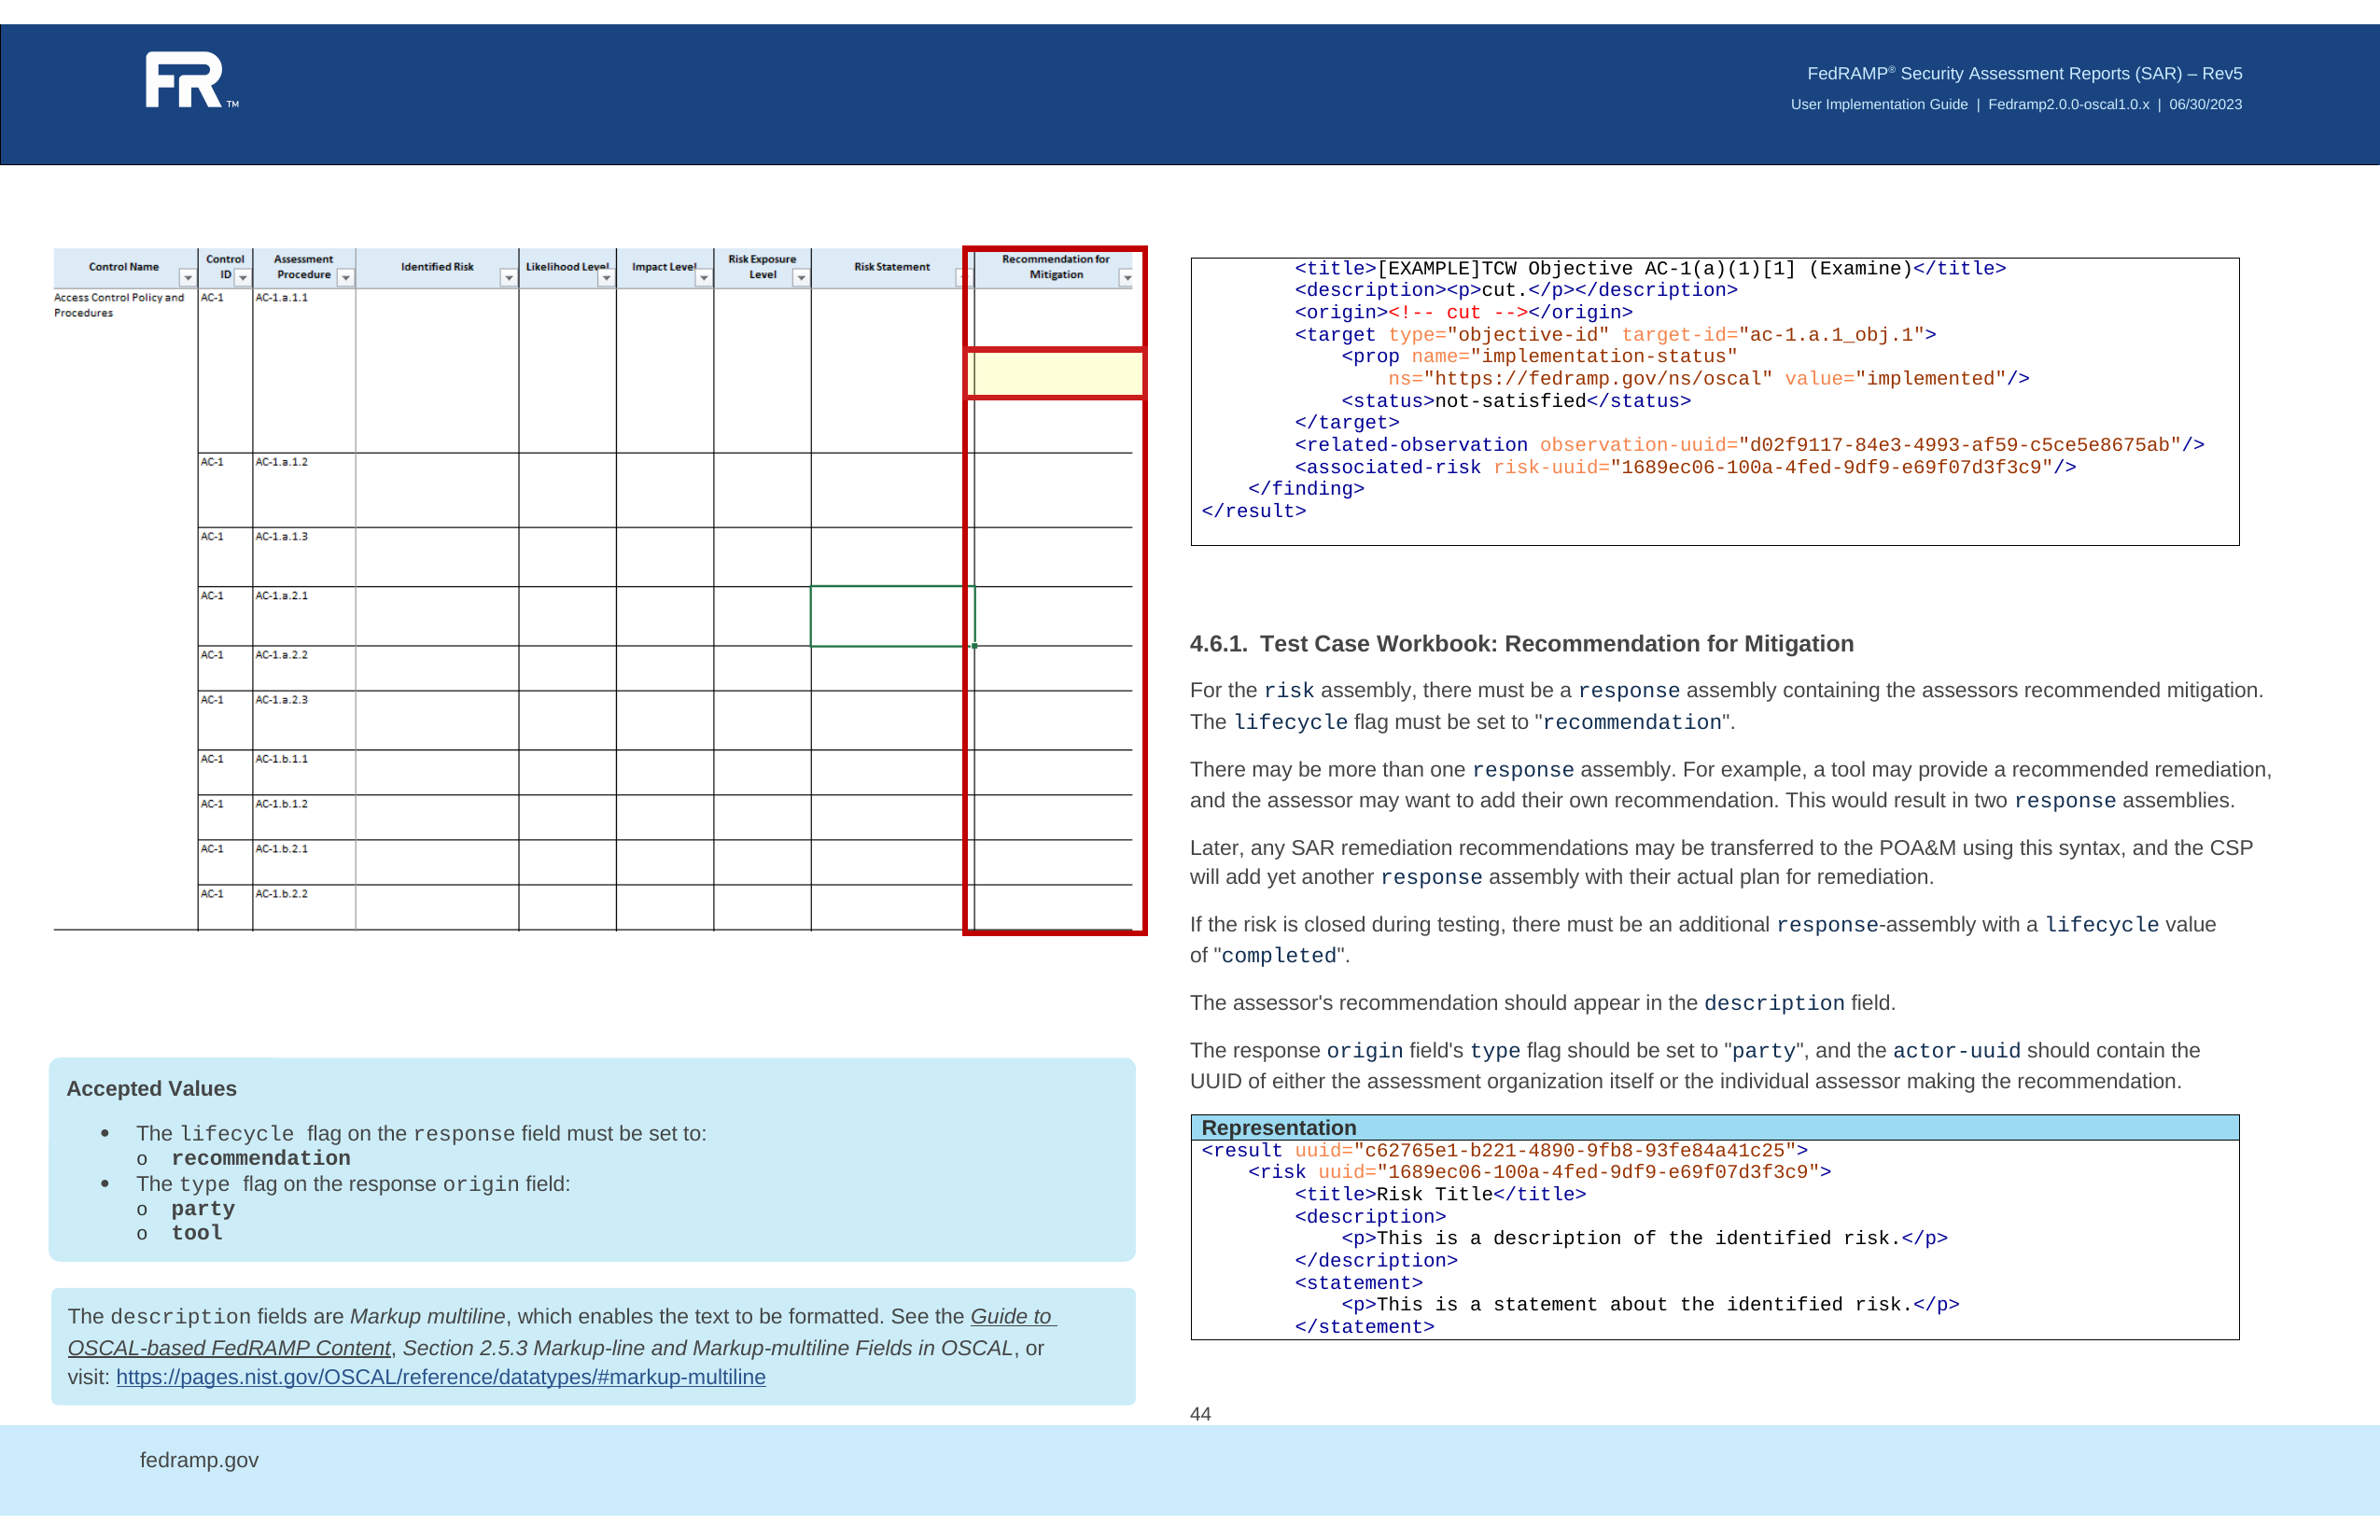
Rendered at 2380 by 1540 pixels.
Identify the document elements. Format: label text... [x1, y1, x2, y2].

list The assessor's recommendation should appear in the description field. [1190, 990, 2310, 1016]
table_header Representation [1192, 1115, 2239, 1140]
picture [968, 252, 1133, 346]
text If the risk is closed during testing, there must be an additional response-assembly with a lifecycle value of "completed". [1190, 912, 2310, 970]
picture [968, 400, 1133, 931]
text The response origin field's type flag should be set to "party", and the actor-uuid should contain the UUID of either the assessment organization itself or the individual assessor making the recommendation. [1190, 1038, 2310, 1094]
picture [146, 51, 239, 107]
subtitle Test Case Workbook: Recommendation for Mitigation [1190, 630, 2310, 657]
text There may be more than one response assembly. For example, a tool may provide a recommended remediation, and the assessor may want to add their own recommendation. This would result in two response assemblies. [1190, 757, 2310, 814]
text Later, any SAR remediation recommendations may be transferred to the POA&M using this syntax, and the CSP will add yet another response assembly with their actual plan for remediation. [1190, 835, 2310, 890]
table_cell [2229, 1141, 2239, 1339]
text For the risk assembly, there must be a response assembly containing the assessors recommended mitigation. The lifecycle flag must be set to "recommendation". [1190, 678, 2310, 735]
picture [53, 248, 962, 931]
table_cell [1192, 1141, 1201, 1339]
